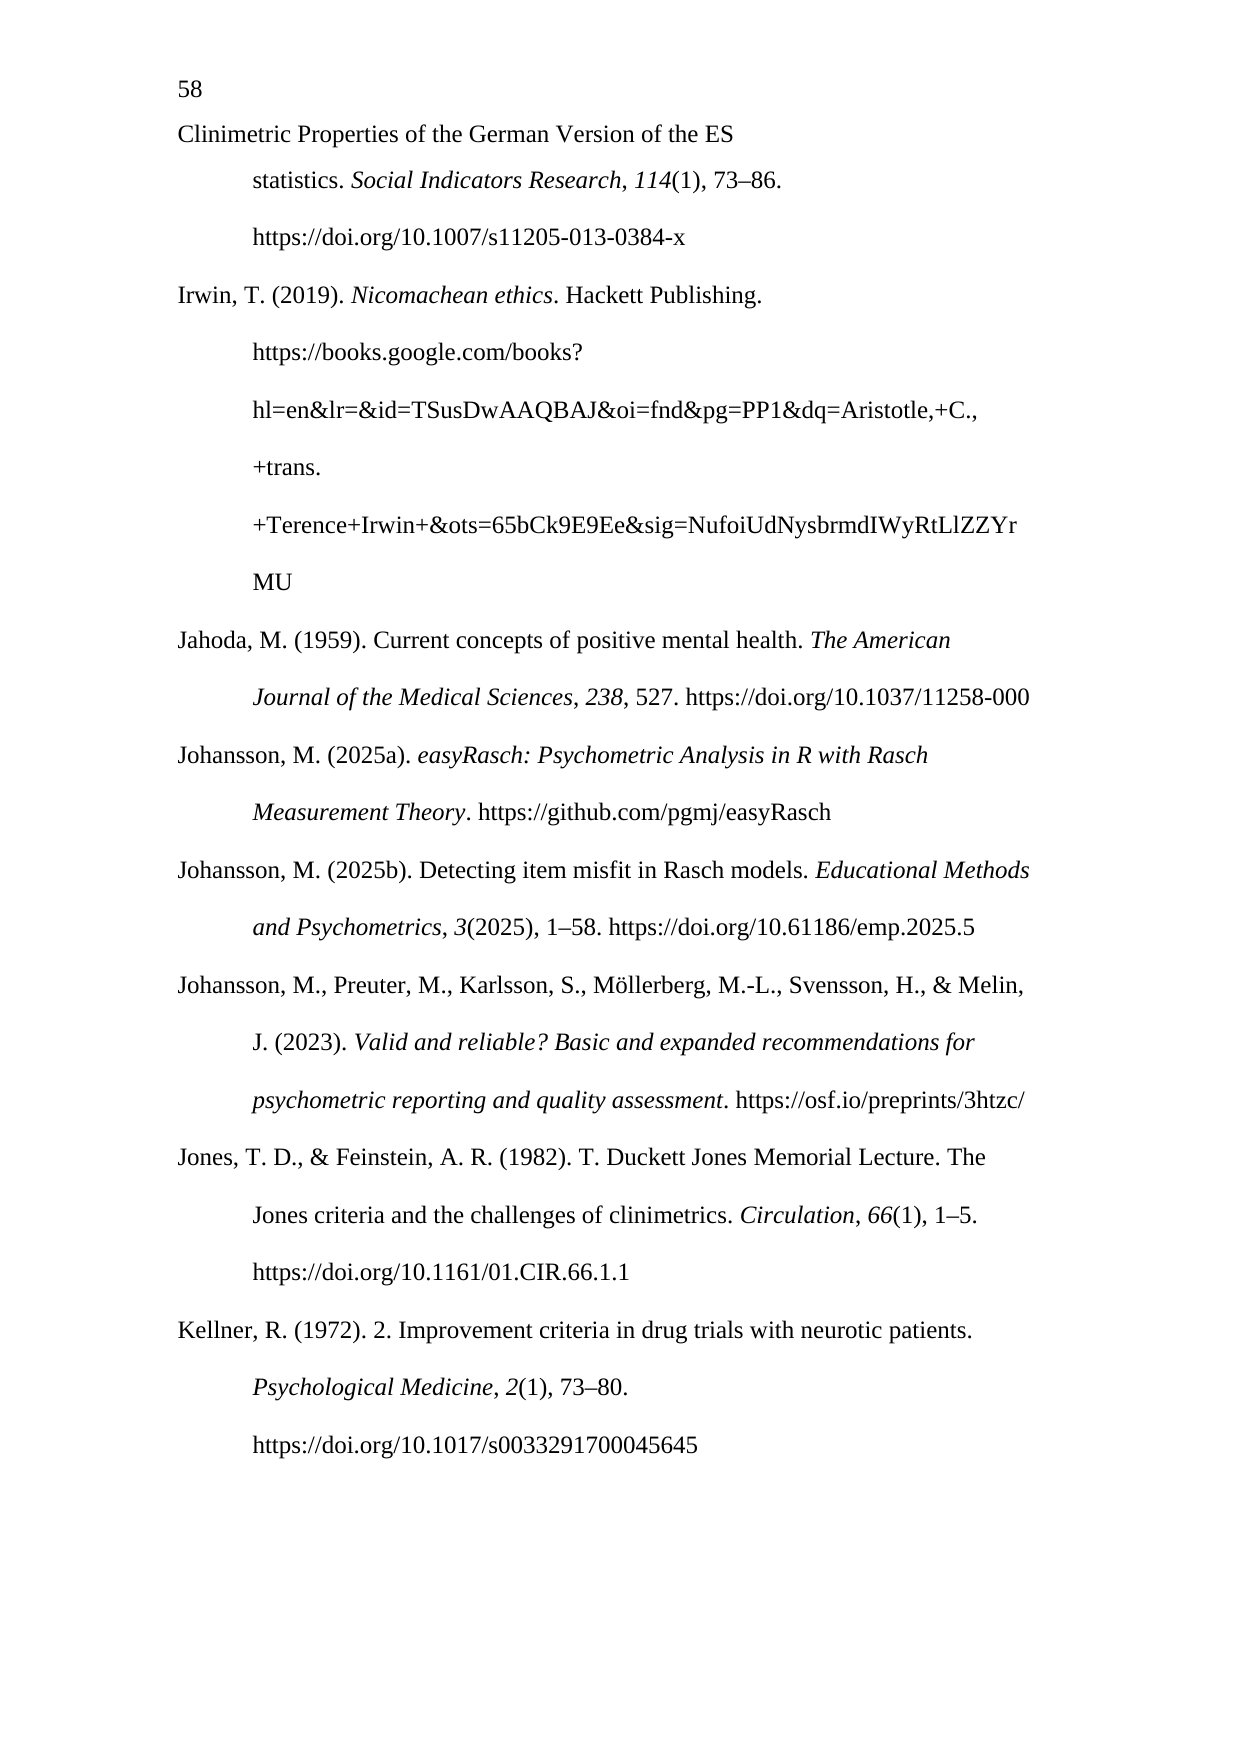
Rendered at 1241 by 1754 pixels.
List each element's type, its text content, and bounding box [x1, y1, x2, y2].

text Johansson, M. (2025a). easyRasch: Psychometric Analysis in R with Rasch Measurement Theory. https://github.com/pgmj/easyRasch [177, 740, 1033, 826]
text Jahoda, M. (1959). Current concepts of positive mental health. The American Journal of the Medical Sciences, 238, 527. https://doi.org/10.1037/11258-000 [177, 625, 1033, 711]
text Johansson, M. (2025b). Detecting item misfit in Rasch models. Educational Methods and Psychometrics, 3(2025), 1–58. https://doi.org/10.61186/emp.2025.5 [177, 855, 1033, 941]
text Kellner, R. (1972). 2. Improvement criteria in drug trials with neurotic patients. Psychological Medicine, 2(1), 73–80. https://doi.org/10.1017/s0033291700045645 [177, 1315, 1033, 1458]
text Irwin, T. (2019). Nicomachean ethics. Hackett Publishing. https://books.google.com/books?hl=en&lr=&id=TSusDwAAQBAJ&oi=fnd&pg=PP1&dq=Aristotle,+C.,+trans.+Terence+Irwin+&ots=65bCk9E9Ee&sig=NufoiUdNysbrmdIWyRtLlZZYrMU [177, 280, 1033, 596]
text Johansson, M., Preuter, M., Karlsson, S., Möllerberg, M.-L., Svensson, H., & Melin, J. (2023). Valid and reliable? Basic and expanded recommendations for psychometric reporting and quality assessment. https://osf.io/preprints/3htzc/ [177, 970, 1033, 1113]
text Jones, T. D., & Feinstein, A. R. (1982). T. Duckett Jones Memorial Lecture. The Jones criteria and the challenges of clinimetrics. Circulation, 66(1), 1–5. https://doi.org/10.1161/01.CIR.66.1.1 [177, 1142, 1033, 1286]
